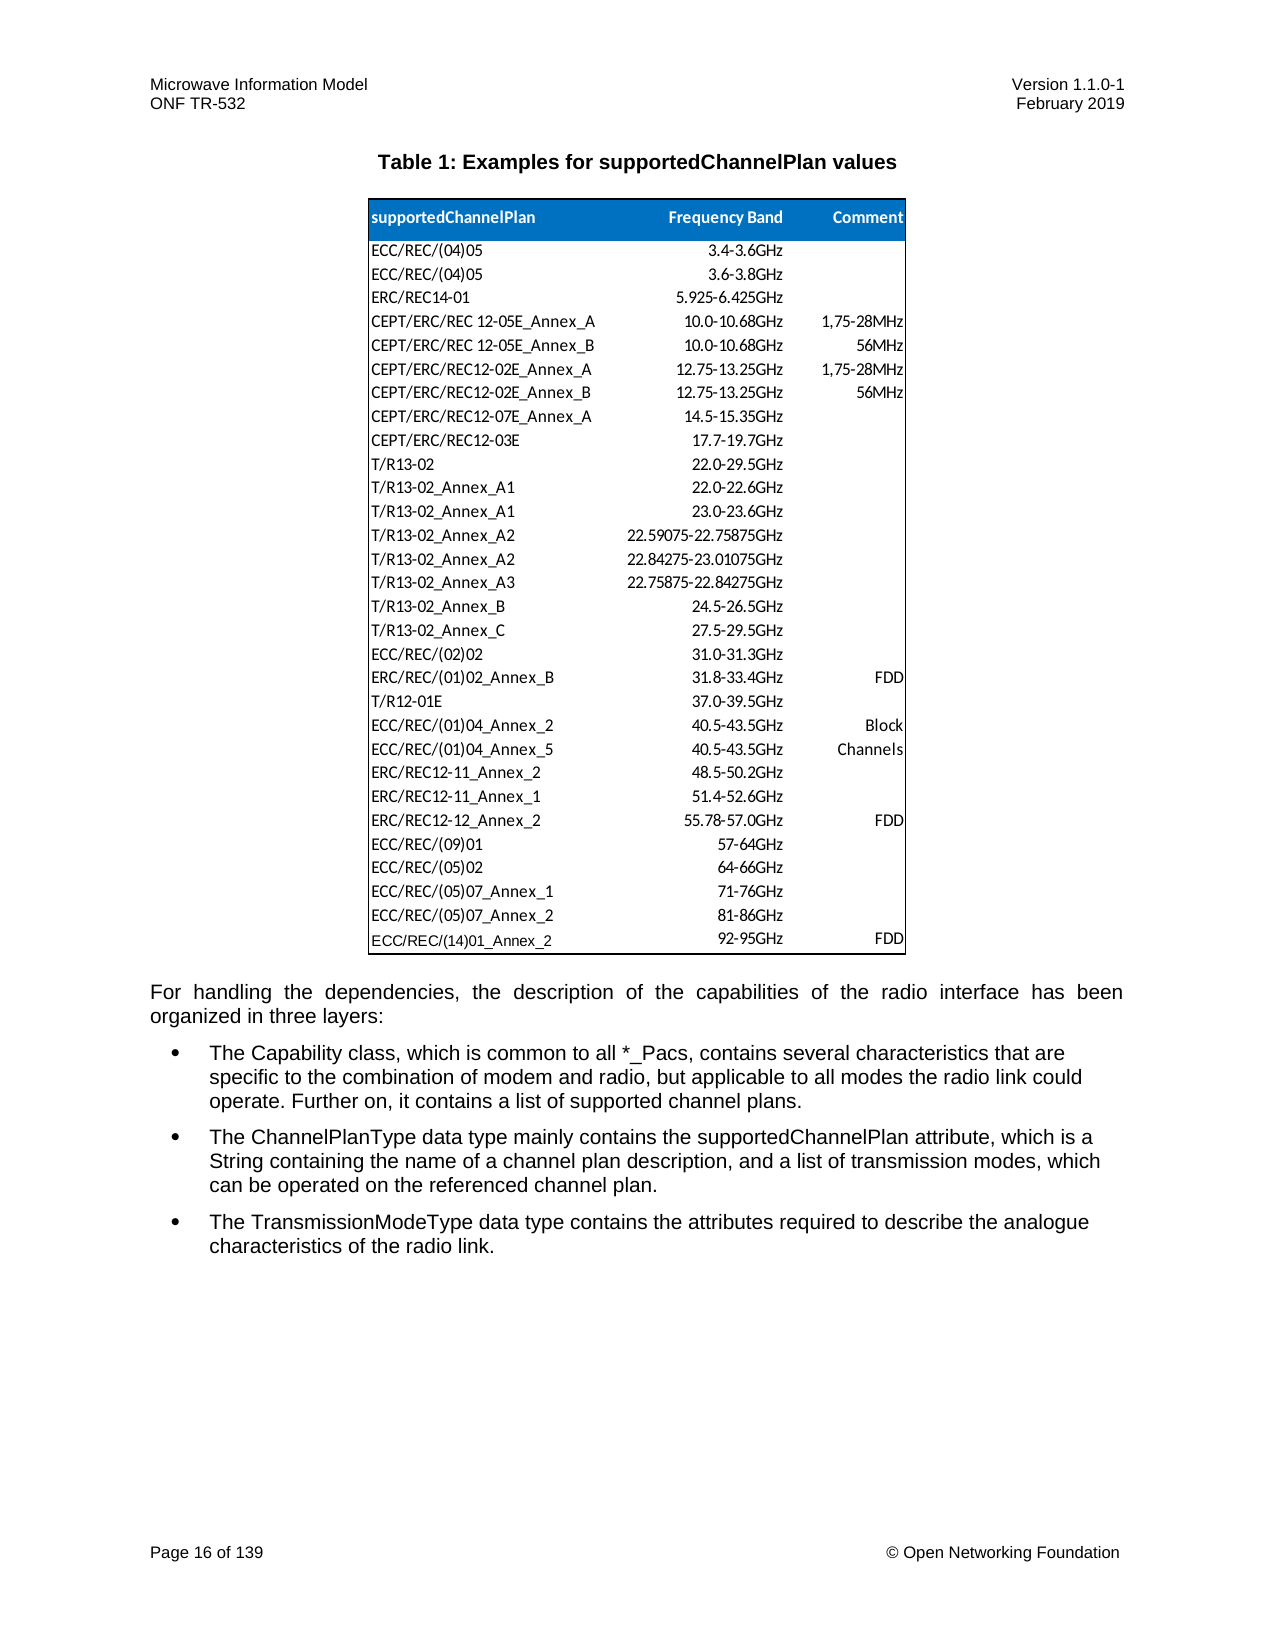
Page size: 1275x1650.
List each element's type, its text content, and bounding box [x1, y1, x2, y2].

list The ChannelPlanType data type mainly contains the supportedChannelPlan attribute, which is a String containing the name of a channel plan description, and a list of transmission modes, which can be operated on the referenced channel plan. [172, 1125, 1125, 1197]
text For handling the dependencies, the description of the capabilities of the radio interface has been organized in three layers: [150, 980, 1125, 1028]
text Table 1: Examples for supportedChannelPlan values [150, 150, 1125, 174]
list The TransmissionModeType data type contains the attributes required to describe the analogue characteristics of the radio link. [172, 1209, 1125, 1258]
list The Capability class, which is common to all *_Pacs, contains several characteristics that are specific to the combination of modem and radio, but applicable to all modes the radio link could operate. Further on, it contains a list of supported channel plans. [172, 1041, 1125, 1113]
